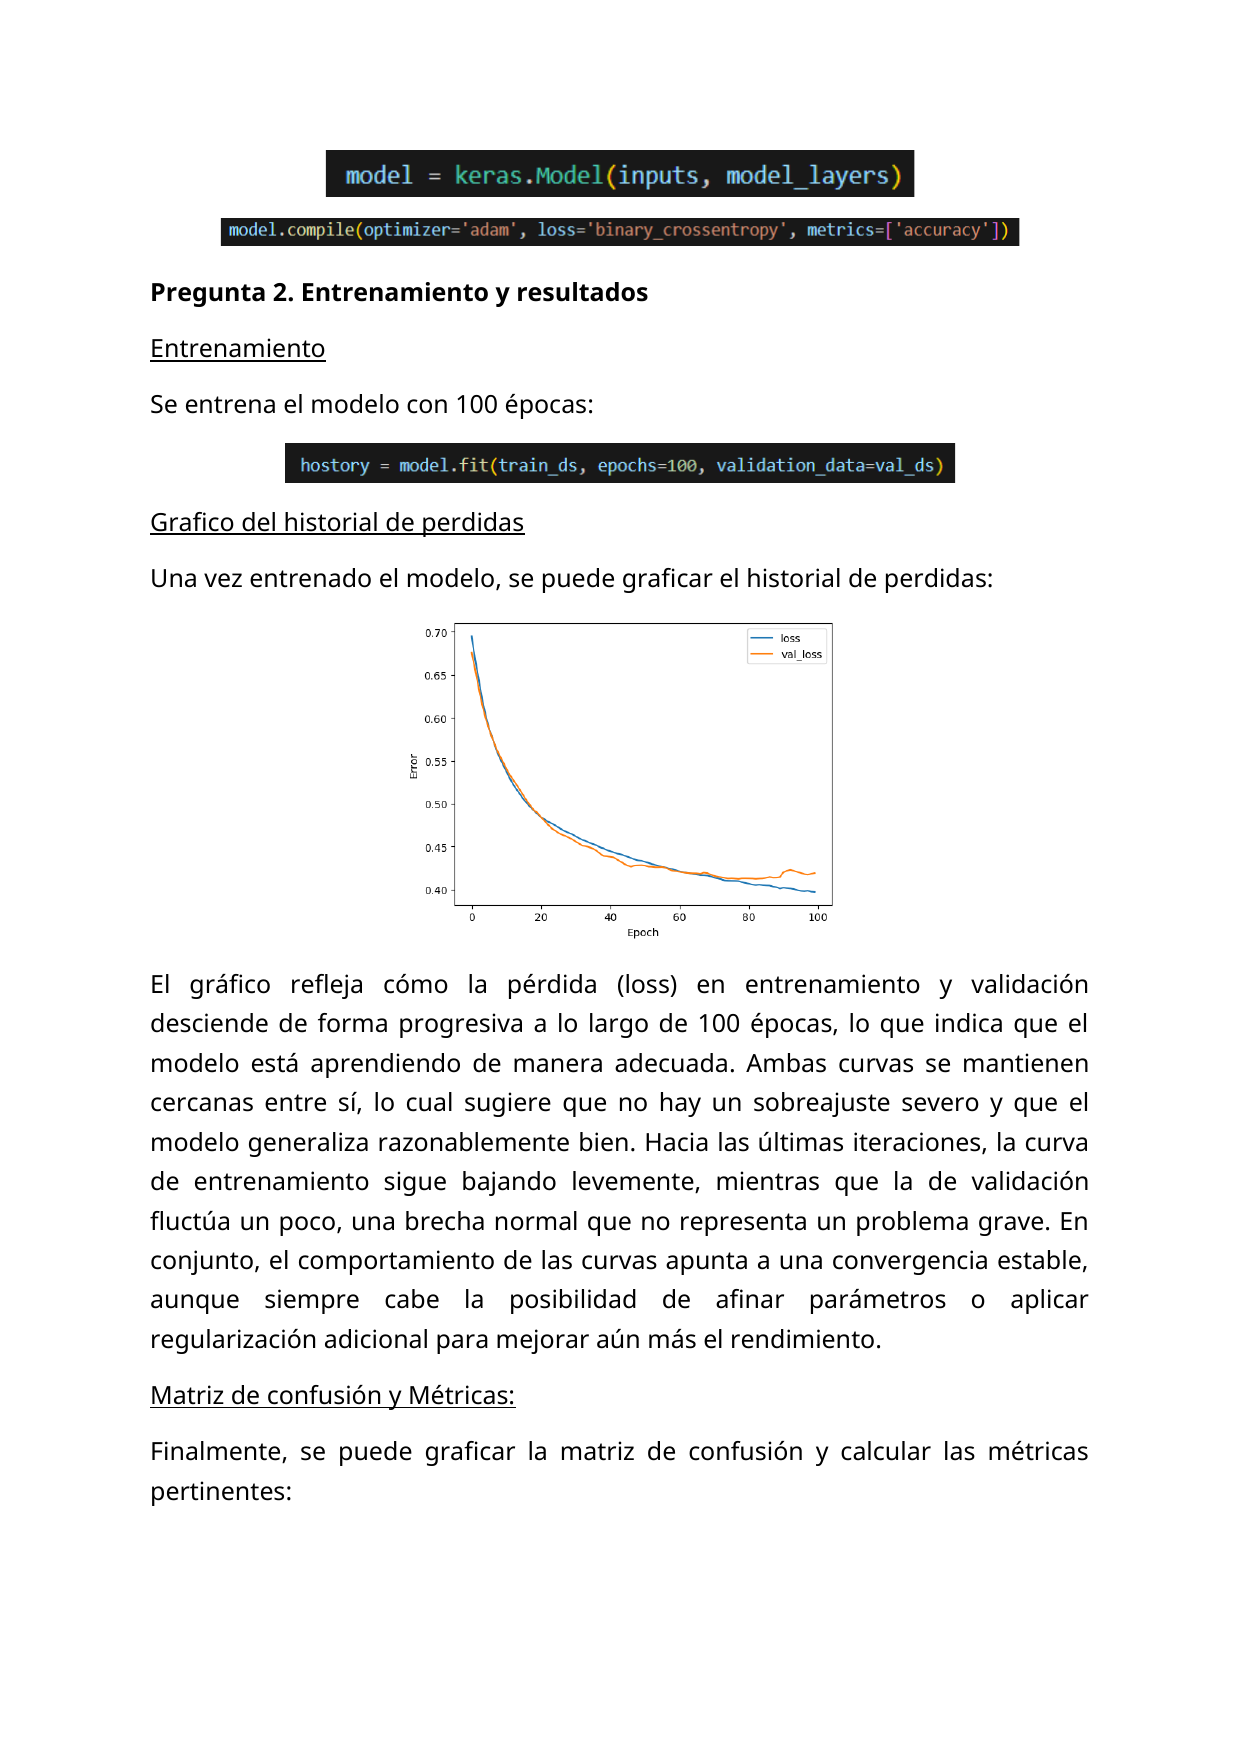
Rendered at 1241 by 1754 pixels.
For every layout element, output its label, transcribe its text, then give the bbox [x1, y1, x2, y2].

text Grafico del historial de perdidas [150, 504, 1090, 538]
text Se entrena el modelo con 100 épocas: [150, 387, 1090, 421]
picture [285, 443, 955, 483]
text Pregunta 2. Entrenamiento y resultados [150, 275, 1090, 309]
picture [401, 616, 839, 945]
text Una vez entrenado el modelo, se puede graficar el historial de perdidas: [150, 560, 1090, 594]
text Matriz de confusión y Métricas: [150, 1378, 1090, 1412]
text Finalmente, se puede graficar la matriz de confusión y calcular las métricas pertinentes: [150, 1434, 1090, 1507]
picture [325, 150, 915, 197]
text El gráfico refleja cómo la pérdida (loss) en entrenamiento y validación desciende de forma progresiva a lo largo de 100 épocas, lo que indica que el modelo está aprendiendo de manera adecuada. Ambas curvas se mantienen cercanas entre sí, lo cual sugiere que no hay un sobreajuste severo y que el modelo generaliza razonablemente bien. Hacia las últimas iteraciones, la curva de entrenamiento sigue bajando levemente, mientras que la de validación fluctúa un poco, una brecha normal que no representa un problema grave. En conjunto, el comportamiento de las curvas apunta a una convergencia estable, aunque siempre cabe la posibilidad de afinar parámetros o aplicar regularización adicional para mejorar aún más el rendimiento. [150, 966, 1090, 1356]
text Entrenamiento [150, 331, 1090, 365]
picture [220, 218, 1020, 246]
